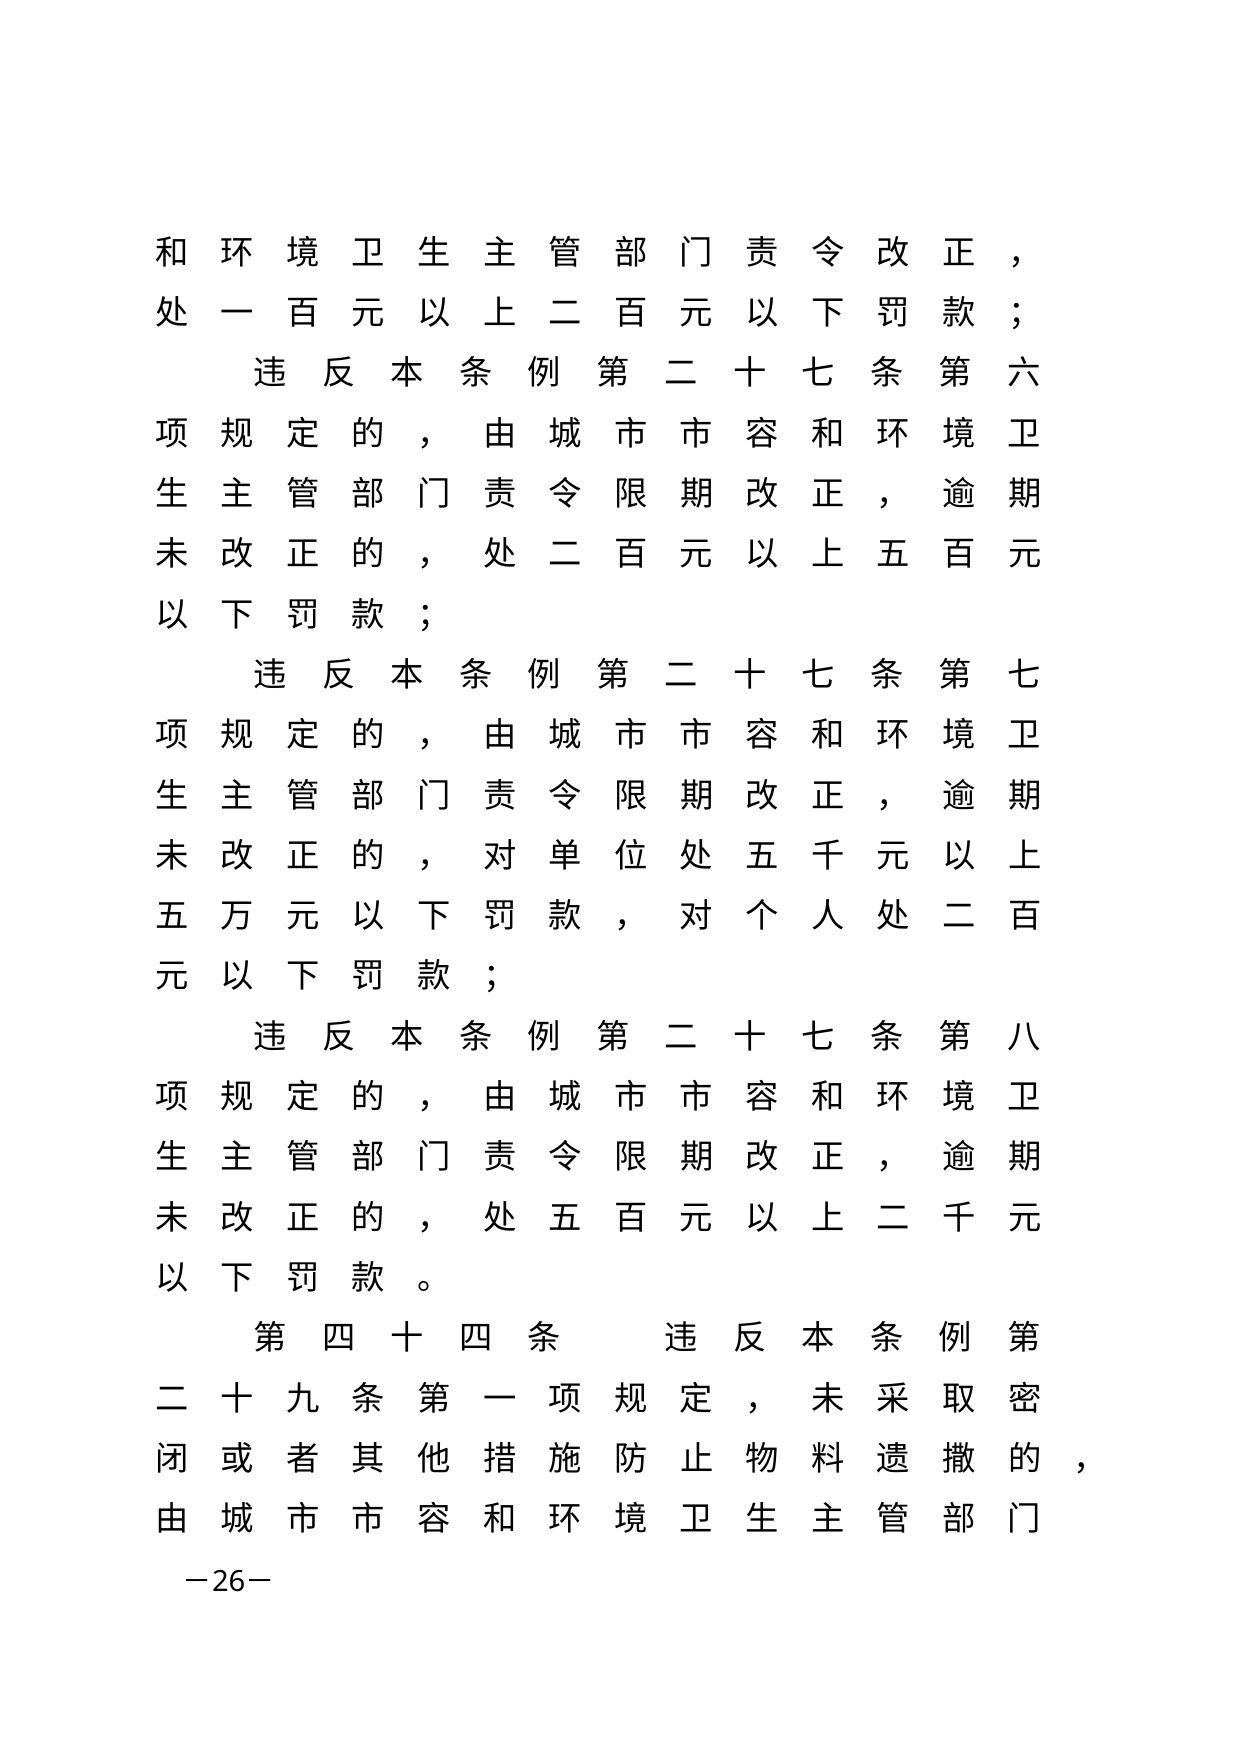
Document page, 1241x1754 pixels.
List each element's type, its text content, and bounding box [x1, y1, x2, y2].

text 违反本条例第二十七条第七项规定的，由城市市容和环境卫生主管部门责令限期改正，逾期未改正的，对单位处五千元以上五万元以下罚款，对个人处二百元以下罚款； [155, 642, 1073, 1003]
text 第四十四条 违反本条例第二十九条第一项规定，未采取密闭或者其他措施防止物料遗撒的，由城市市容和环境卫生主管部门责令改正，处二千元以上二万元以下罚款；拒不改正的，车辆不得上道路行驶。 [155, 1305, 1073, 1546]
text 违反本条例第二十七条第八项规定的，由城市市容和环境卫生主管部门责令限期改正，逾期未改正的，处五百元以上二千元以下罚款。 [155, 1003, 1073, 1305]
text 违反本条例第二十七条第二项至第五项规定的，由城市市容和环境卫生主管部门责令改正，处一百元以上二百元以下罚款； [155, 219, 1073, 340]
text 违反本条例第二十七条第六项规定的，由城市市容和环境卫生主管部门责令限期改正，逾期未改正的，处二百元以上五百元以下罚款； [155, 340, 1073, 642]
